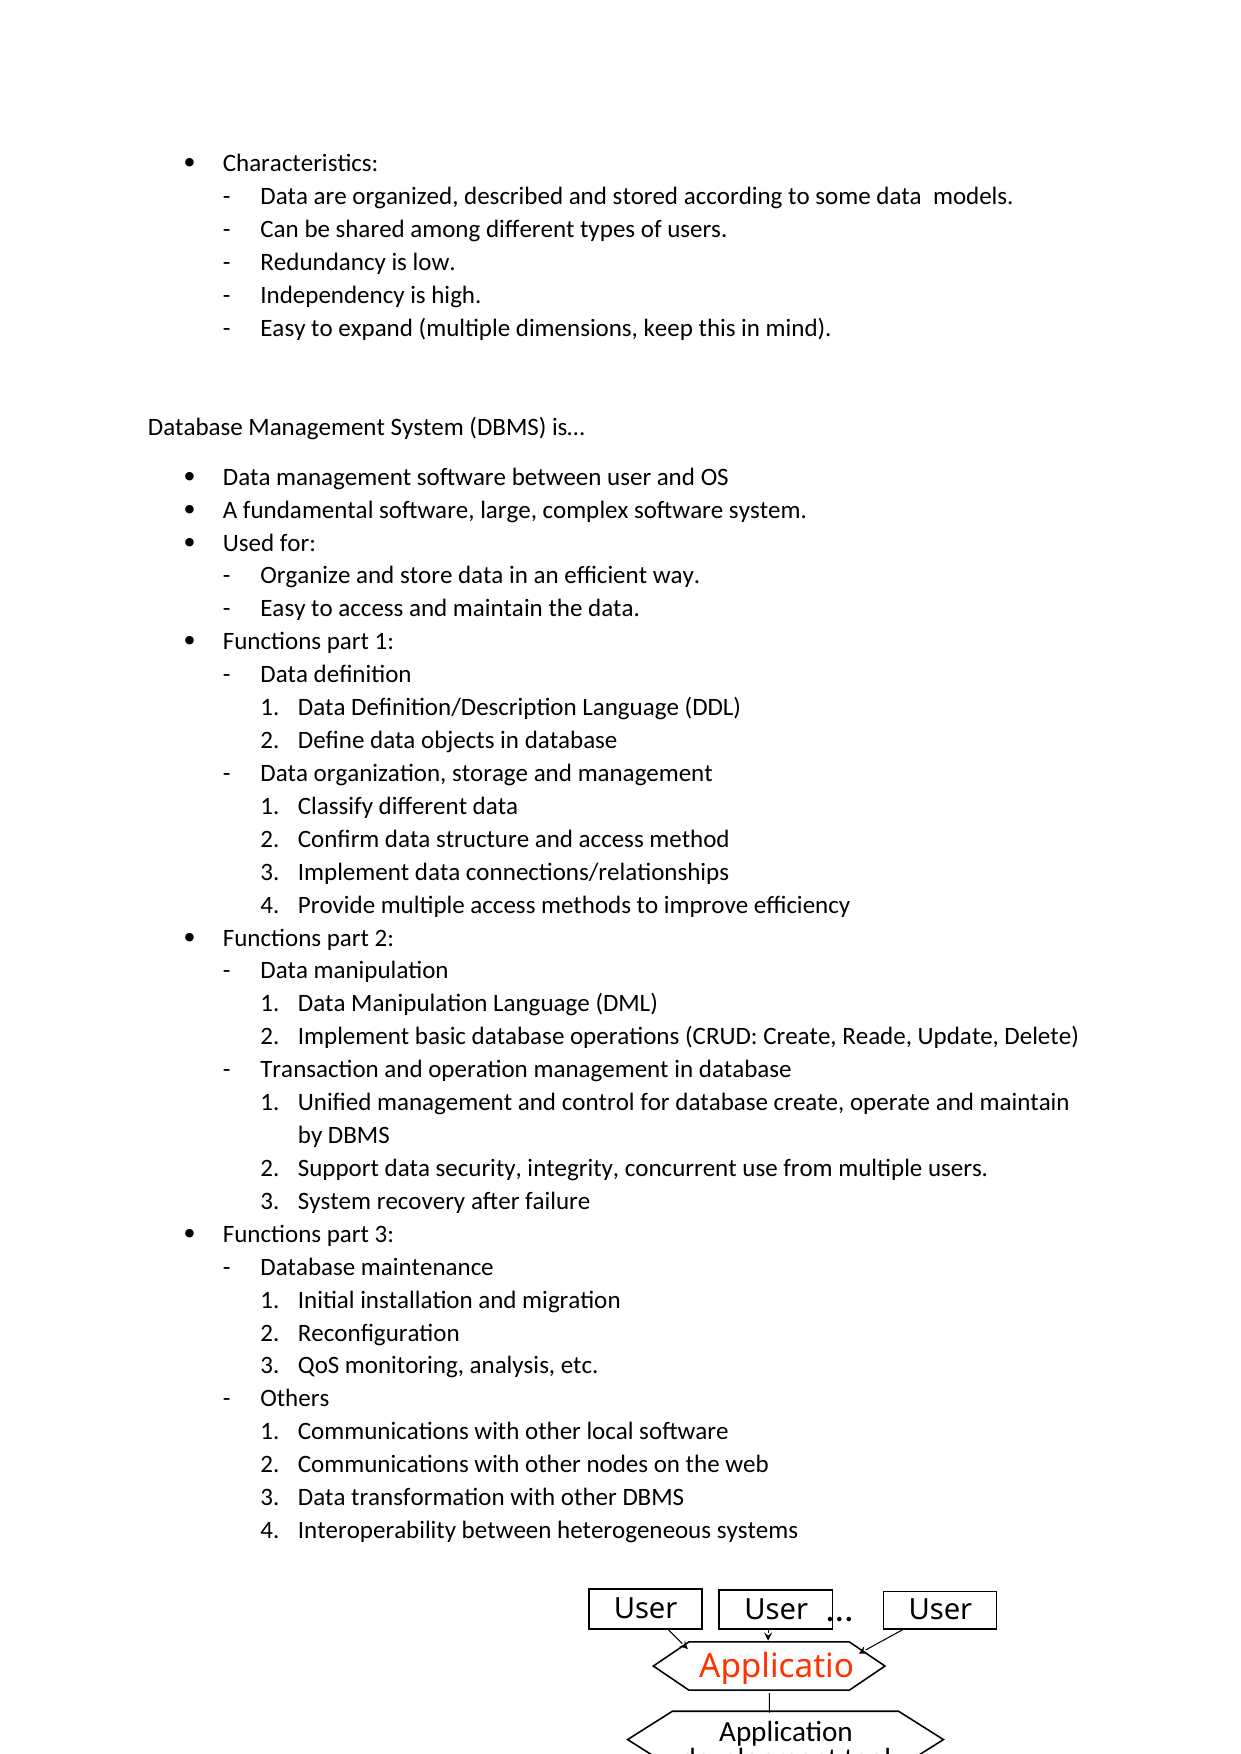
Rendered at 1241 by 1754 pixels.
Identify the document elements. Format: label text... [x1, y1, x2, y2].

list Communications with other nodes on the web [260, 1448, 1093, 1479]
list Confirm data structure and access method [260, 823, 1093, 853]
text Database Management System (DBMS) is… [148, 411, 1093, 442]
list Data Definition/Description Language (DDL) [260, 691, 1093, 722]
list Database maintenance [223, 1251, 1093, 1281]
list Data Manipulation Language (DML) [260, 988, 1093, 1018]
list Organize and store data in an efficient way. [223, 560, 1093, 590]
list Provide multiple access methods to improve efficiency [260, 889, 1093, 919]
list Others [223, 1383, 1093, 1413]
list Implement data connections/relationships [260, 856, 1093, 886]
list Data are organized, described and stored according to some data models. [223, 181, 1093, 211]
list QoS monitoring, analysis, etc. [260, 1350, 1093, 1380]
list Functions part 3: [185, 1218, 1093, 1248]
list A fundamental software, large, complex software system. [185, 494, 1093, 524]
list Data definition [223, 658, 1093, 689]
list Functions part 1: [185, 626, 1093, 656]
list Data transformation with other DBMS [260, 1481, 1093, 1512]
list Characteristics: [185, 148, 1093, 178]
list Easy to expand (multiple dimensions, keep this in mind). [223, 312, 1093, 343]
list Functions part 2: [185, 922, 1093, 952]
list Data manipulation [223, 955, 1093, 985]
list Reconfiguration [260, 1317, 1093, 1347]
list Support data security, integrity, concurrent use from multiple users. [260, 1152, 1093, 1183]
list Classify different data [260, 790, 1093, 821]
list Define data objects in database [260, 724, 1093, 755]
list Redundancy is low. [223, 246, 1093, 277]
list Can be shared among different types of users. [223, 213, 1093, 244]
list Independency is high. [223, 279, 1093, 310]
list Implement basic database operations (CRUD: Create, Reade, Update, Delete) [260, 1021, 1093, 1051]
list Transaction and operation management in database [223, 1053, 1093, 1084]
list Interoperability between heterogeneous systems [260, 1514, 1093, 1545]
list Data organization, storage and management [223, 757, 1093, 788]
list Communications with other local software [260, 1416, 1093, 1446]
list Unified management and control for database create, operate and maintain by DBMS [260, 1086, 1093, 1150]
list System recovery after failure [260, 1185, 1093, 1216]
list Easy to access and maintain the data. [223, 593, 1093, 623]
list Used for: [185, 527, 1093, 557]
list Data management software between user and OS [185, 461, 1093, 491]
list Initial installation and migration [260, 1284, 1093, 1314]
